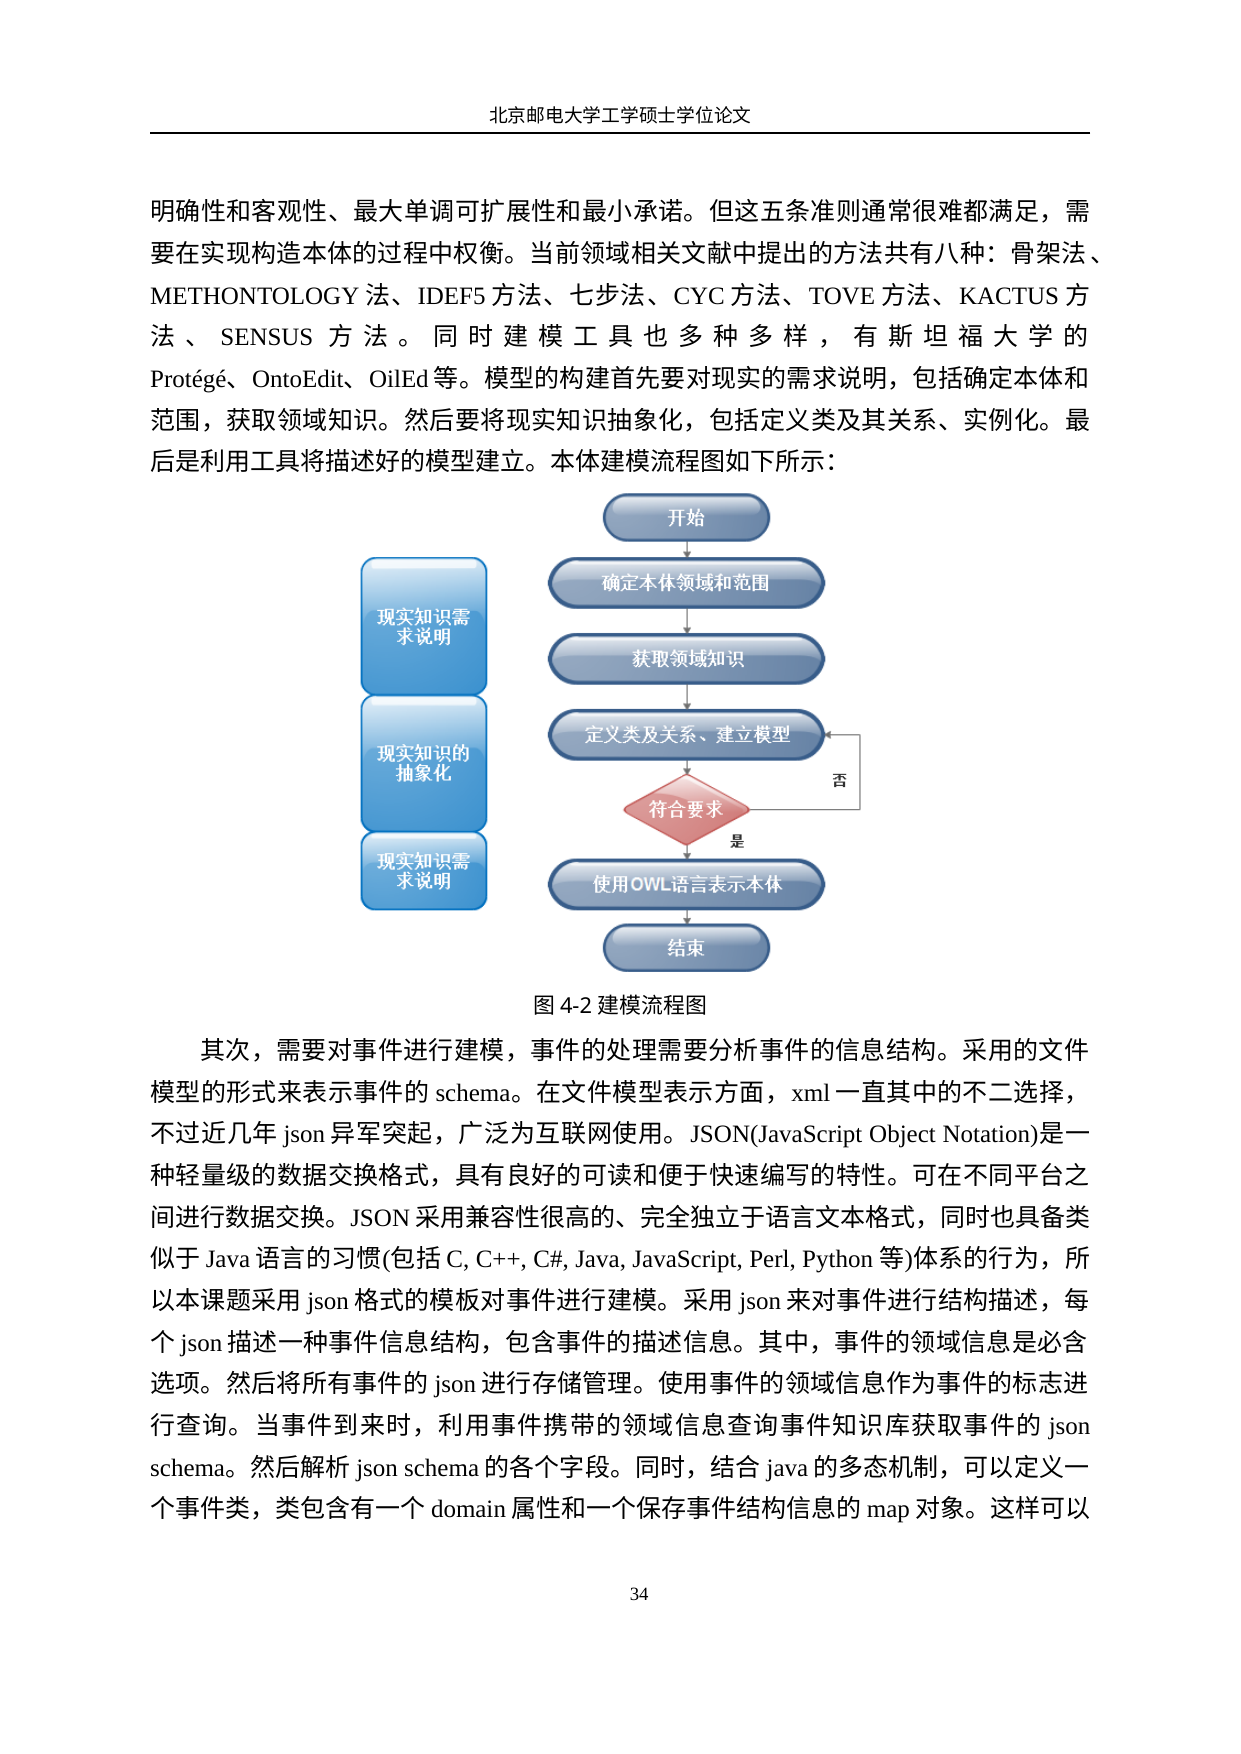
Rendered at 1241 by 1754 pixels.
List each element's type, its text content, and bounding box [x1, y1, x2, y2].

picture [342, 479, 898, 983]
text 图4-2 建模流程图 [150, 988, 1090, 1020]
